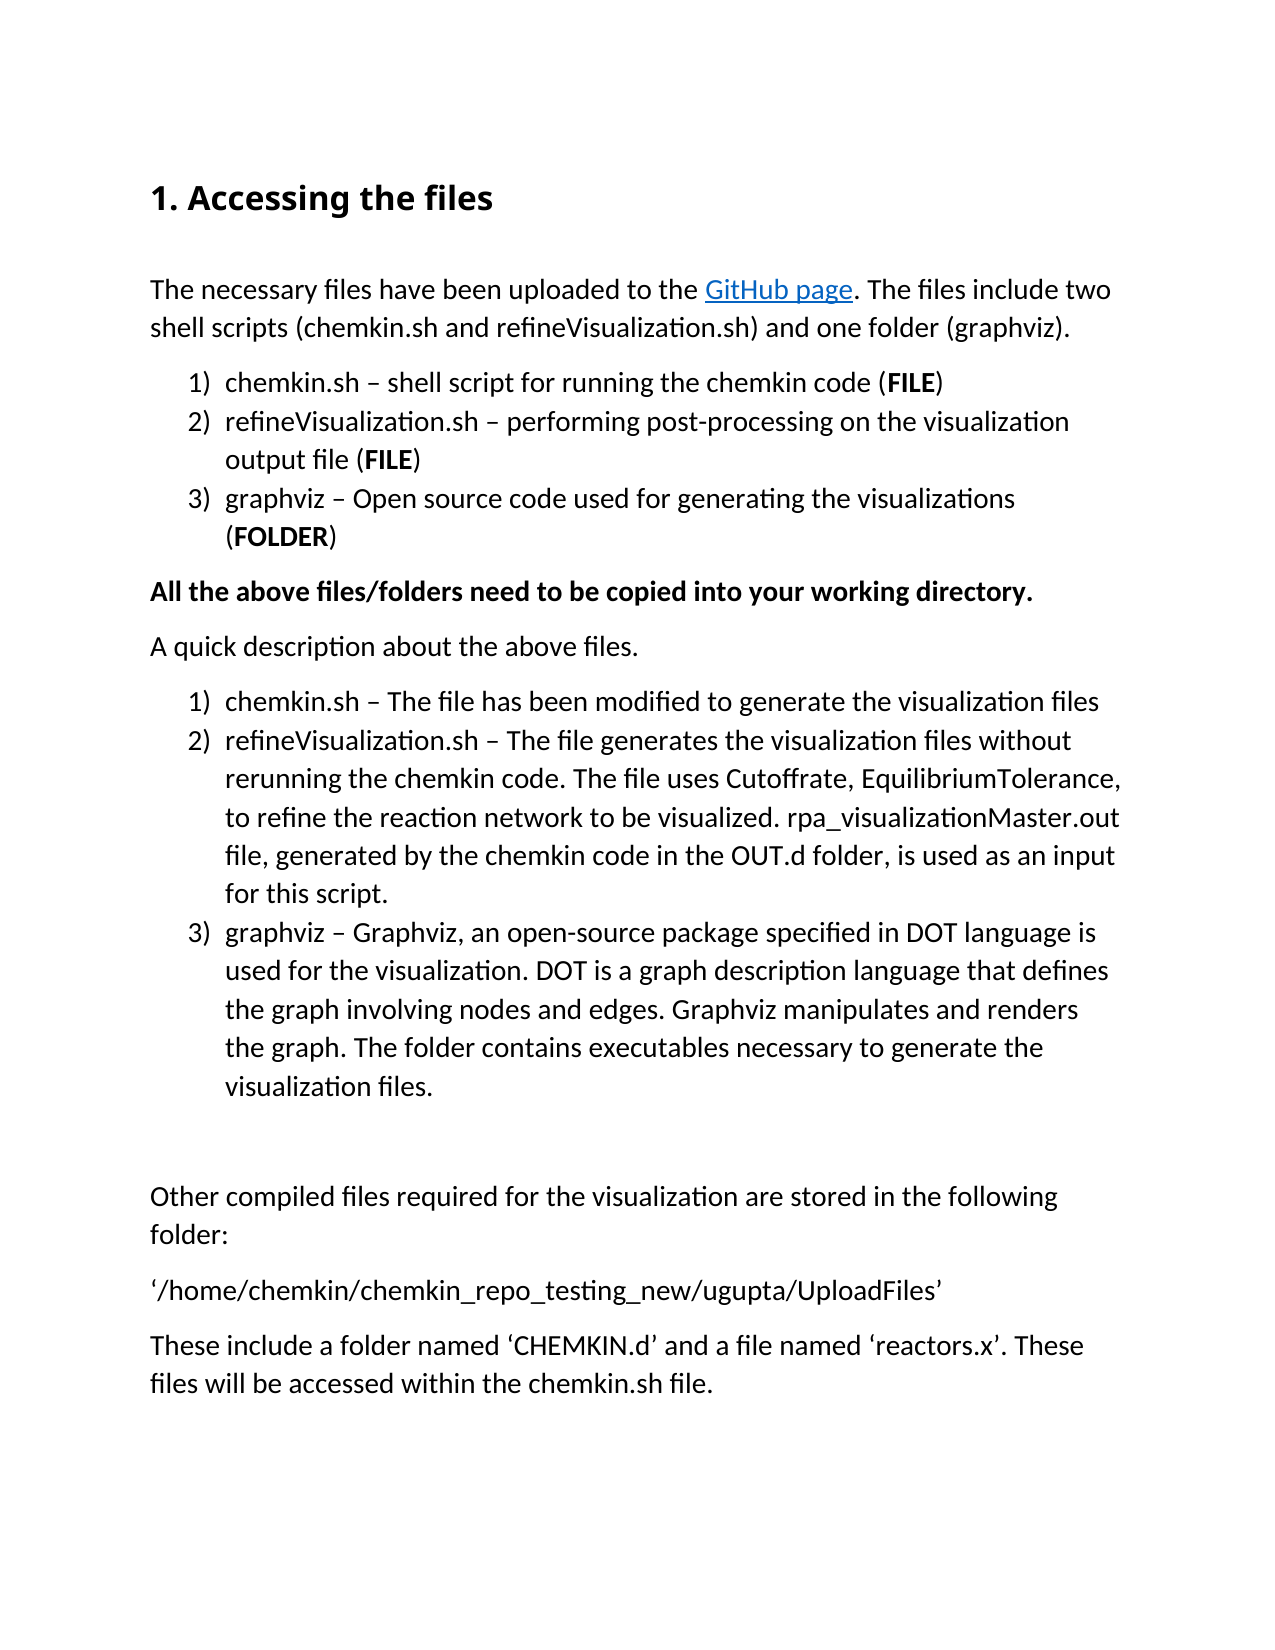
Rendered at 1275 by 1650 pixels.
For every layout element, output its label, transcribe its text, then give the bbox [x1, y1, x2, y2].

text Other compiled files required for the visualization are stored in the following folder: [150, 1178, 1125, 1252]
text A quick description about the above files. [150, 628, 1125, 664]
text The necessary files have been uploaded to the GitHub page. The files include two shell scripts (chemkin.sh and refineVisualization.sh) and one folder (graphviz). [150, 271, 1125, 345]
list chemkin.sh – shell script for running the chemkin code (FILE) [187, 364, 1125, 400]
list graphviz – Open source code used for generating the visualizations (FOLDER) [187, 480, 1125, 554]
text All the above files/folders need to be copied into your working directory. [150, 573, 1125, 609]
list refineVisualization.sh – The file generates the visualization files without rerunning the chemkin code. The file uses Cutoffrate, EquilibriumTolerance, to refine the reaction network to be visualized. rpa_visualizationMaster.out file, generated by the chemkin code in the OUT.d folder, is used as an input for this script. [187, 722, 1125, 911]
list chemkin.sh – The file has been modified to generate the visualization files [187, 683, 1125, 719]
text These include a folder named ‘CHEMKIN.d’ and a file named ‘reactors.x’. These files will be accessed within the chemkin.sh file. [150, 1327, 1125, 1401]
list graphviz – Graphviz, an open-source package specified in DOT language is used for the visualization. DOT is a graph description language that defines the graph involving nodes and edges. Graphviz manipulates and renders the graph. The folder contains executables necessary to generate the visualization files. [187, 914, 1125, 1103]
subtitle Accessing the files [150, 175, 1125, 220]
list refineVisualization.sh – performing post-processing on the visualization output file (FILE) [187, 403, 1125, 477]
text ‘/home/chemkin/chemkin_repo_testing_new/ugupta/UploadFiles’ [150, 1272, 1125, 1307]
